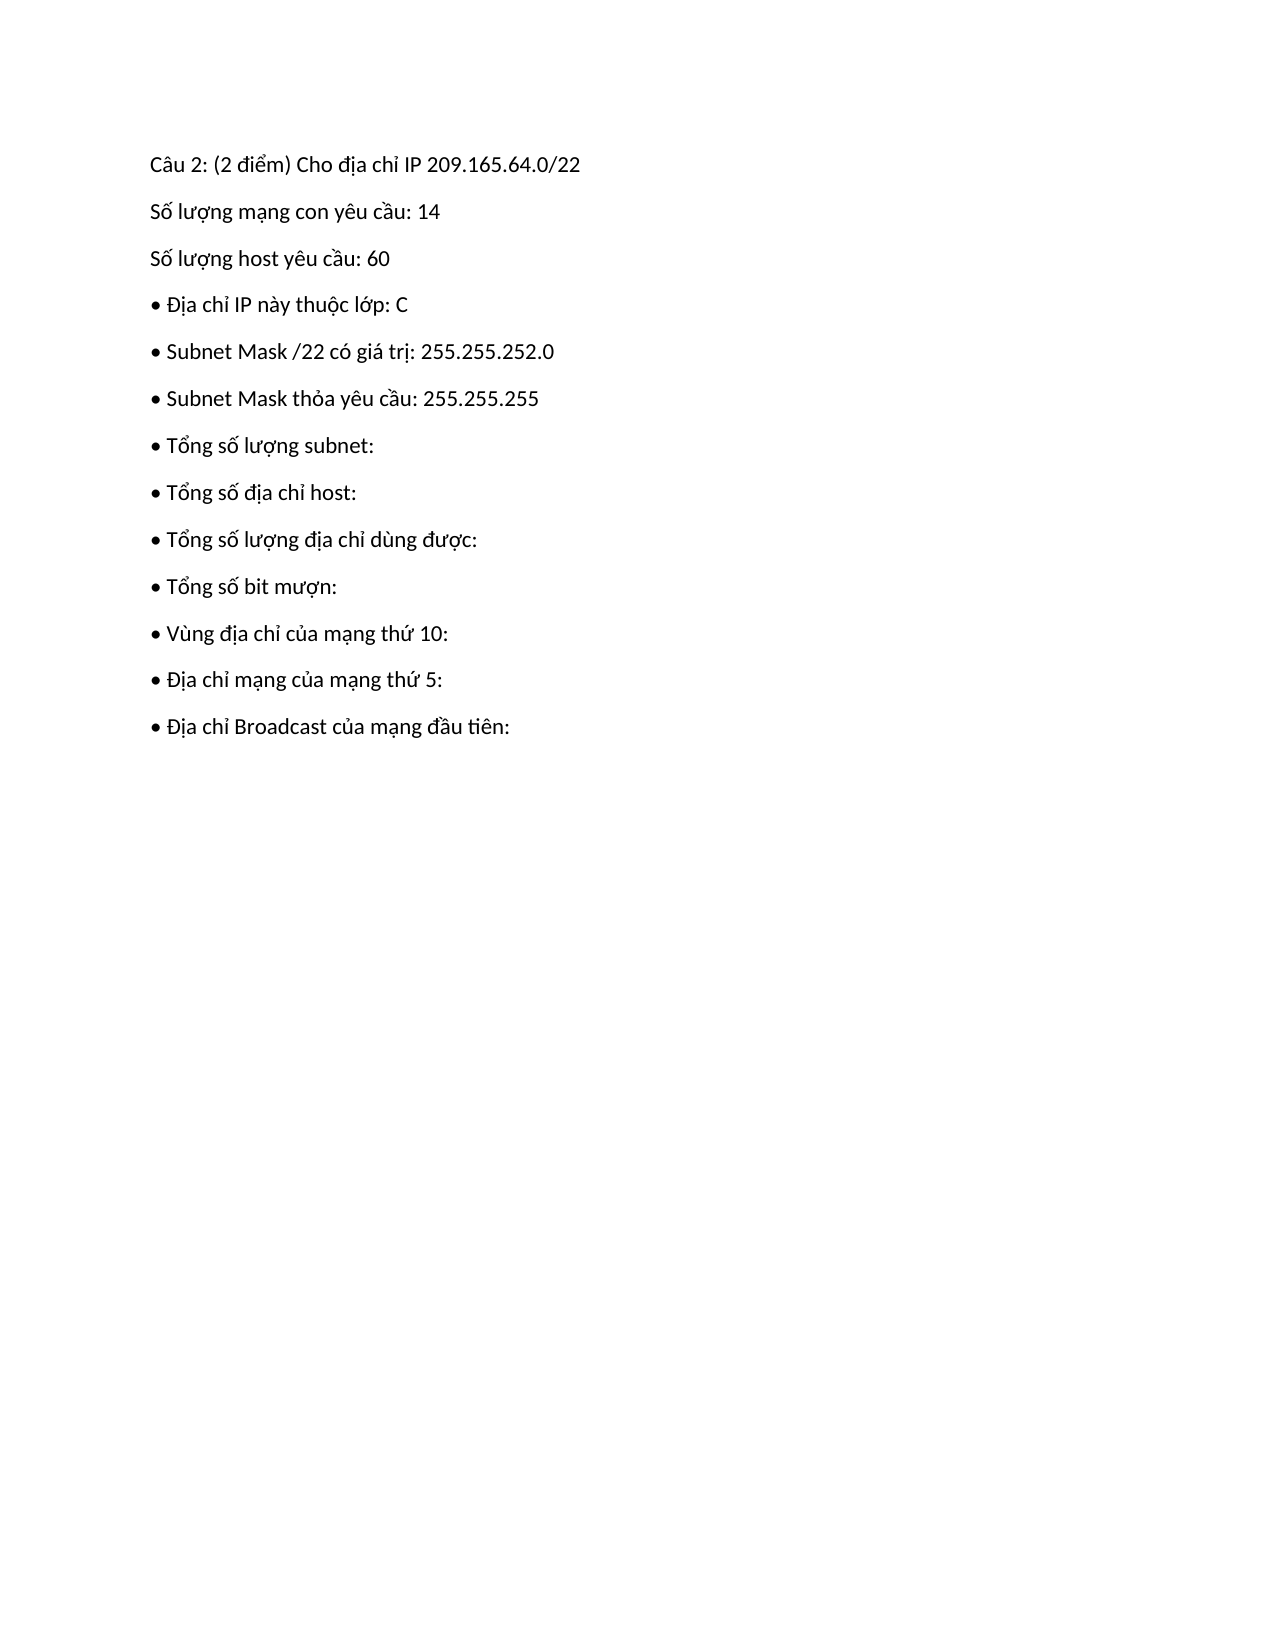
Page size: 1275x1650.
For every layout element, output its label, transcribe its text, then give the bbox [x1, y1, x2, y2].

text • Tổng số lượng subnet: [150, 431, 1125, 459]
text Số lượng mạng con yêu cầu: 14 [150, 197, 1125, 225]
text • Địa chỉ mạng của mạng thứ 5: [150, 666, 1125, 694]
text • Tổng số lượng địa chỉ dùng được: [150, 525, 1125, 553]
text • Vùng địa chỉ của mạng thứ 10: [150, 619, 1125, 647]
text • Subnet Mask thỏa yêu cầu: 255.255.255 [150, 384, 1125, 412]
text • Địa chỉ Broadcast của mạng đầu tiên: [150, 712, 1125, 741]
text • Địa chỉ IP này thuộc lớp: C [150, 291, 1125, 319]
text Số lượng host yêu cầu: 60 [150, 244, 1125, 272]
text • Tổng số địa chỉ host: [150, 478, 1125, 506]
text Câu 2: (2 điểm) Cho địa chỉ IP 209.165.64.0/22 [150, 150, 1125, 178]
text • Tổng số bit mượn: [150, 572, 1125, 600]
text • Subnet Mask /22 có giá trị: 255.255.252.0 [150, 337, 1125, 366]
